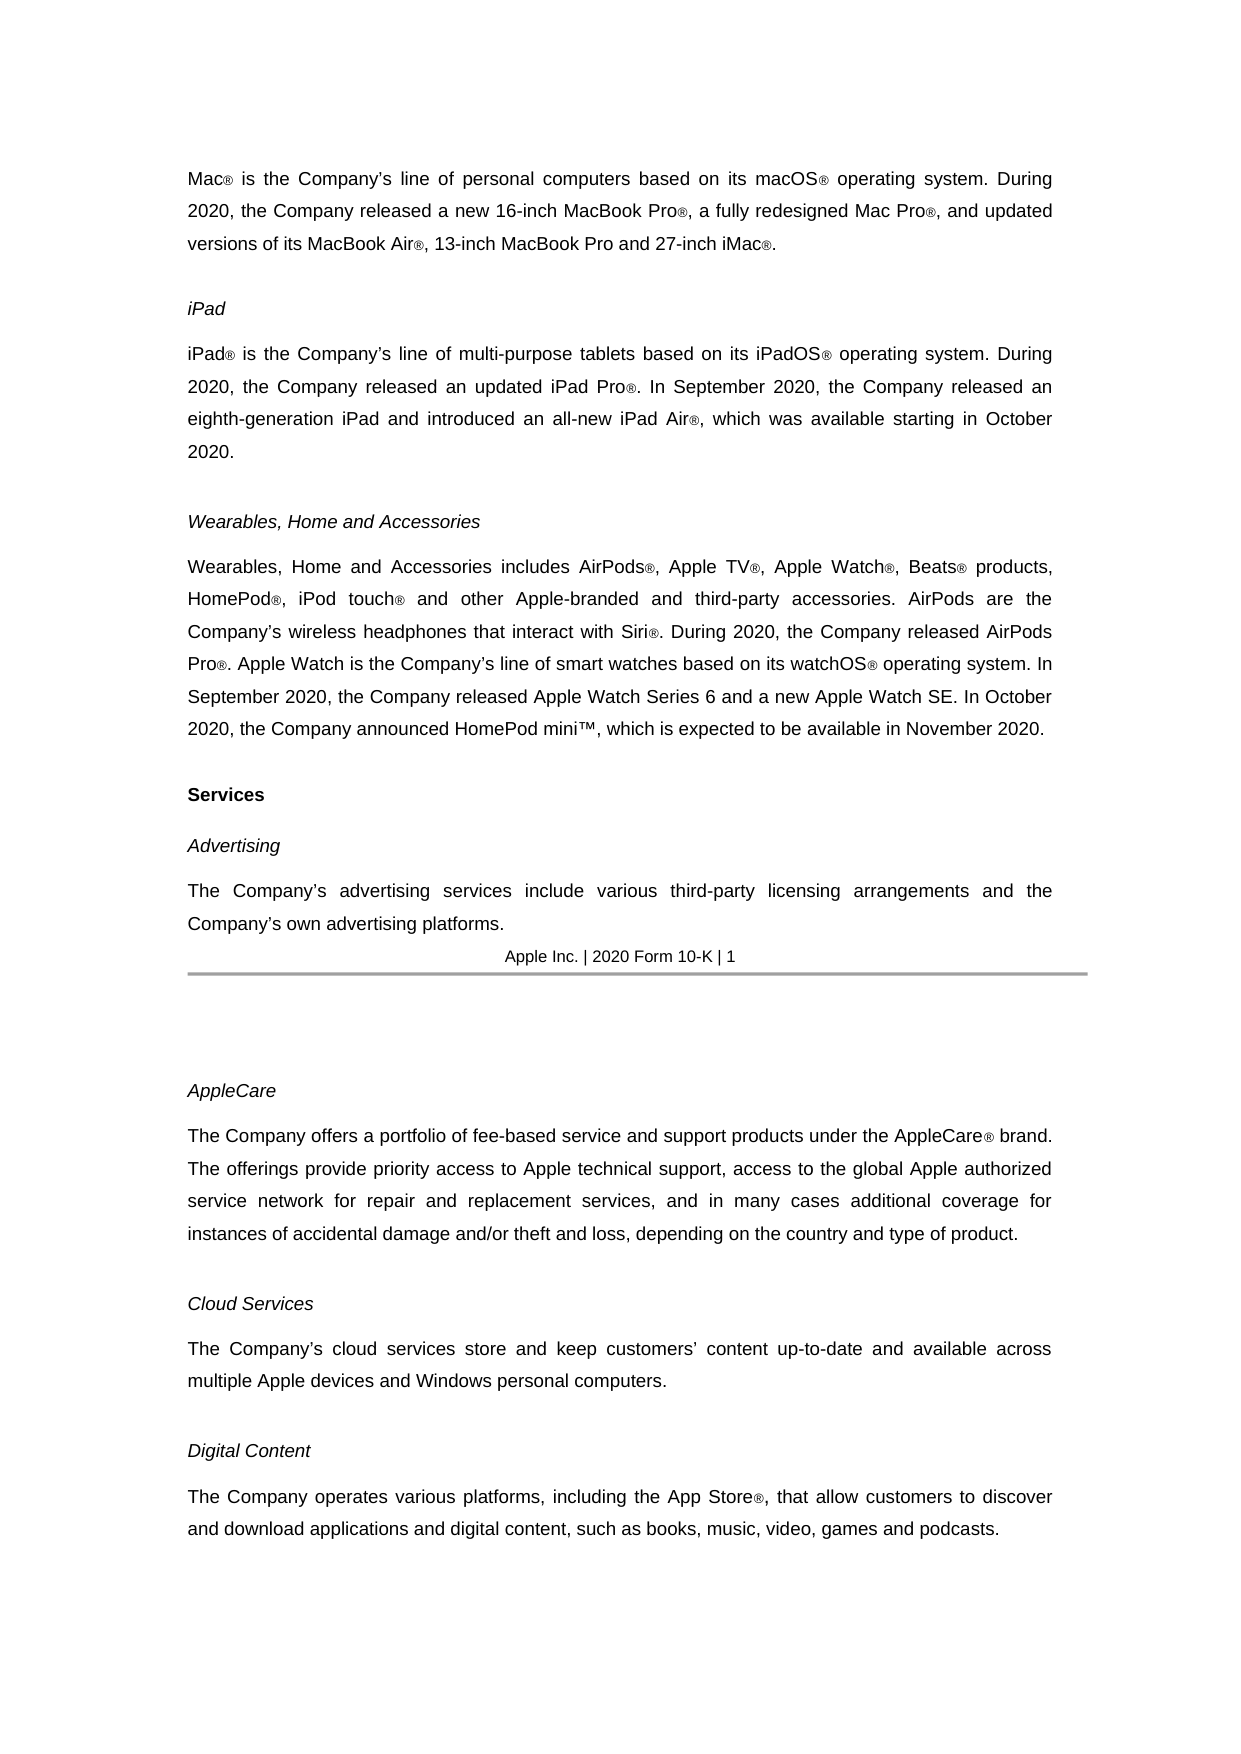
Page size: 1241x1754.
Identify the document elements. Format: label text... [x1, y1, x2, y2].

text The Company operates various platforms, including the App Store®, that allow customers to discover and download applications and digital content, such as books, music, video, games and podcasts. [187, 1480, 1053, 1545]
text iPad [187, 293, 1053, 325]
text Services [187, 779, 1053, 811]
text iPad® is the Company’s line of multi-purpose tablets based on its iPadOS® operating system. During 2020, the Company released an updated iPad Pro®. In September 2020, the Company released an eighth-generation iPad and introduced an all-new iPad Air®, which was available starting in October 2020. [187, 338, 1053, 468]
text Digital Content [187, 1435, 1053, 1467]
text The Company offers a portfolio of fee-based service and support products under the AppleCare® brand. The offerings provide priority access to Apple technical support, access to the global Apple authorized service network for repair and replacement services, and in many cases additional coverage for instances of accidental damage and/or theft and loss, depending on the country and type of product. [187, 1120, 1053, 1250]
text Advertising [187, 830, 1053, 862]
text Wearables, Home and Accessories [187, 505, 1053, 538]
text The Company’s advertising services include various third-party licensing arrangements and the Company’s own advertising platforms. [187, 875, 1053, 940]
text AppleCare [187, 1075, 1053, 1107]
text The Company’s cloud services store and keep customers’ content up-to-date and available across multiple Apple devices and Windows personal computers. [187, 1332, 1053, 1397]
text Mac® is the Company’s line of personal computers based on its macOS® operating system. During 2020, the Company released a new 16-inch MacBook Pro®, a fully redesigned Mac Pro®, and updated versions of its MacBook Air®, 13-inch MacBook Pro and 27-inch iMac®. [187, 162, 1053, 259]
text Apple Inc. | 2020 Form 10-K | 1 [187, 940, 1053, 972]
text Cloud Services [187, 1287, 1053, 1320]
text Wearables, Home and Accessories includes AirPods®, Apple TV®, Apple Watch®, Beats® products, HomePod®, iPod touch® and other Apple-branded and third-party accessories. AirPods are the Company’s wireless headphones that interact with Siri®. During 2020, the Company released AirPods Pro®. Apple Watch is the Company’s line of smart watches based on its watchOS® operating system. In September 2020, the Company released Apple Watch Series 6 and a new Apple Watch SE. In October 2020, the Company announced HomePod mini™, which is expected to be available in November 2020. [187, 550, 1053, 745]
